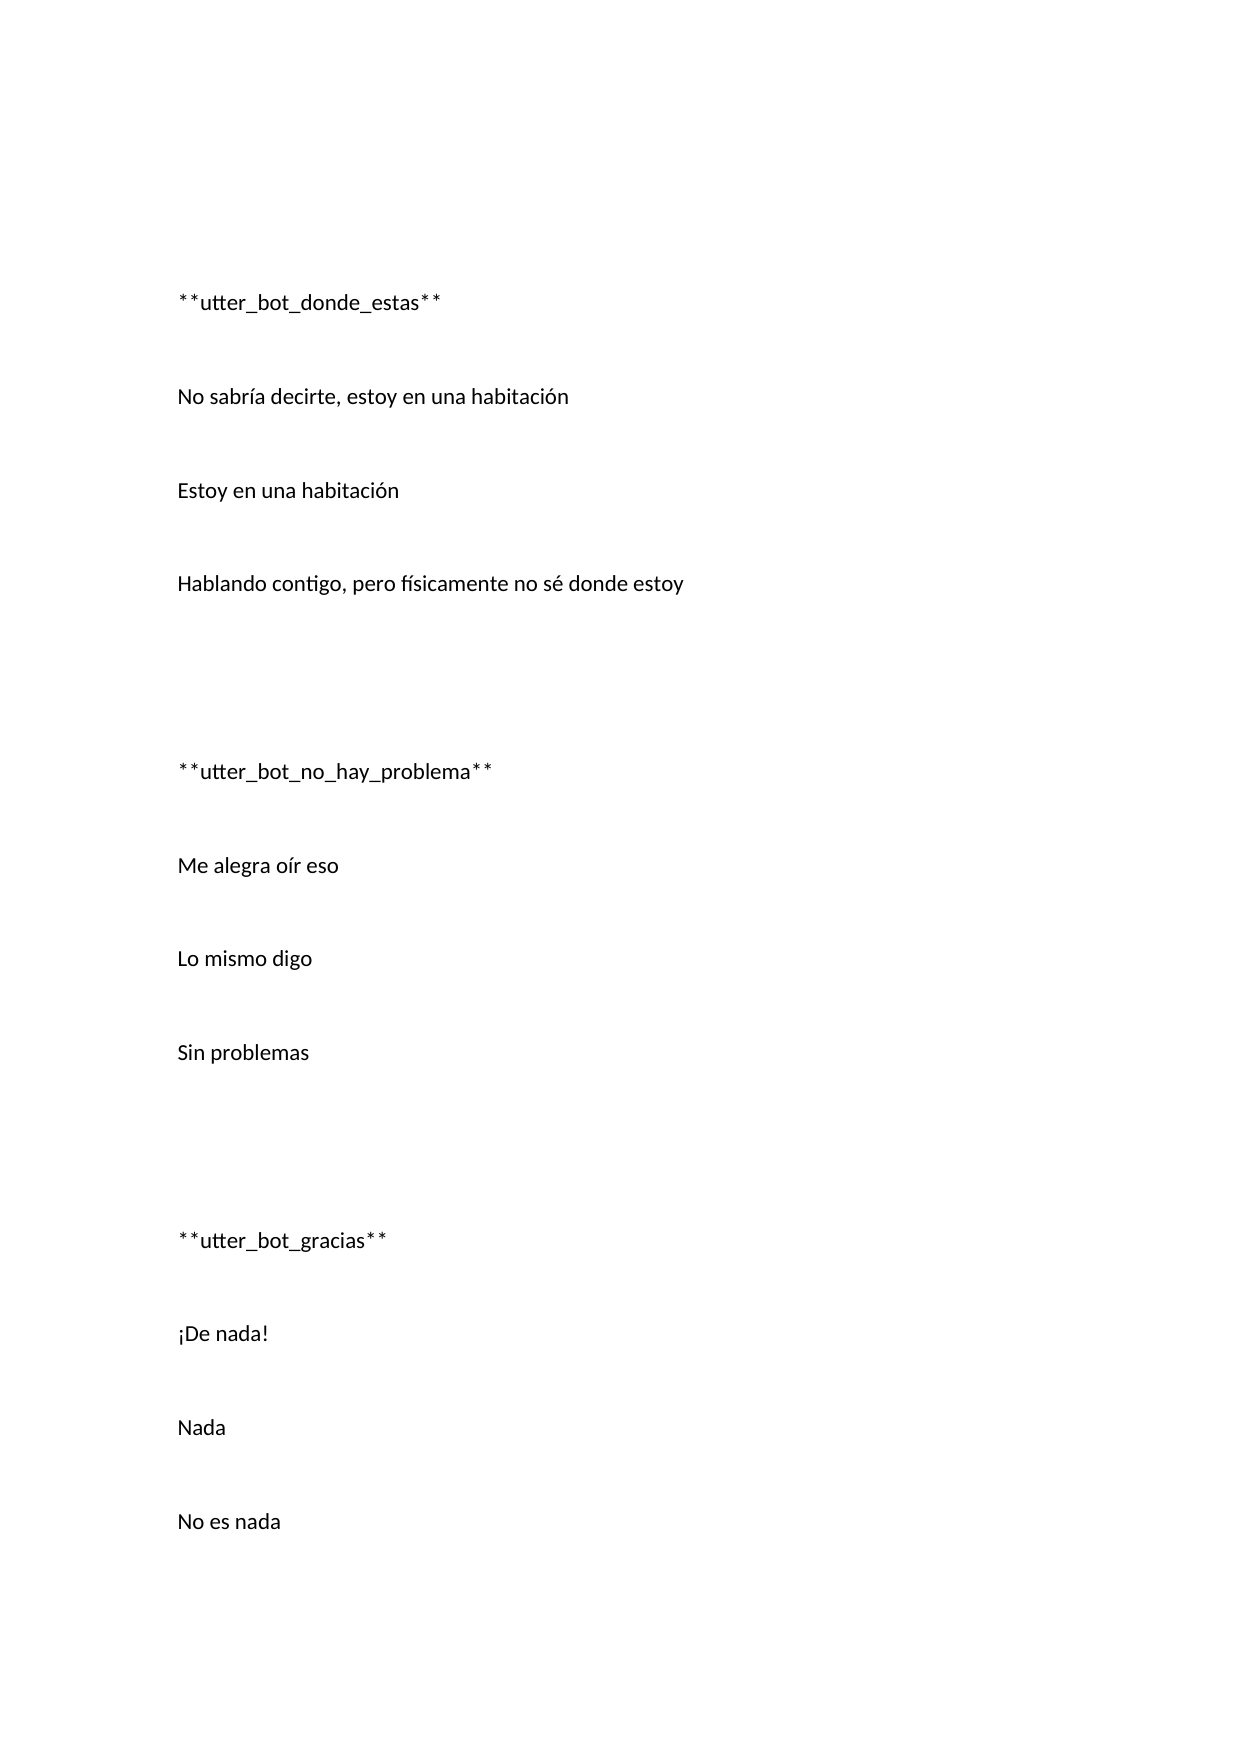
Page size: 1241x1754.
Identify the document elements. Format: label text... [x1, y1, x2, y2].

text **utter_bot_donde_estas** [177, 288, 1063, 316]
text No sabría decirte, estoy en una habitación [177, 382, 1063, 410]
text Nada [177, 1413, 1063, 1441]
text Sin problemas [177, 1038, 1063, 1066]
text No es nada [177, 1507, 1063, 1535]
text ¡De nada! [177, 1319, 1063, 1347]
text Lo mismo digo [177, 944, 1063, 972]
text Me alegra oír eso [177, 851, 1063, 879]
text Hablando contigo, pero físicamente no sé donde estoy [177, 569, 1063, 597]
text **utter_bot_no_hay_problema** [177, 757, 1063, 785]
text **utter_bot_gracias** [177, 1226, 1063, 1254]
text Estoy en una habitación [177, 476, 1063, 504]
